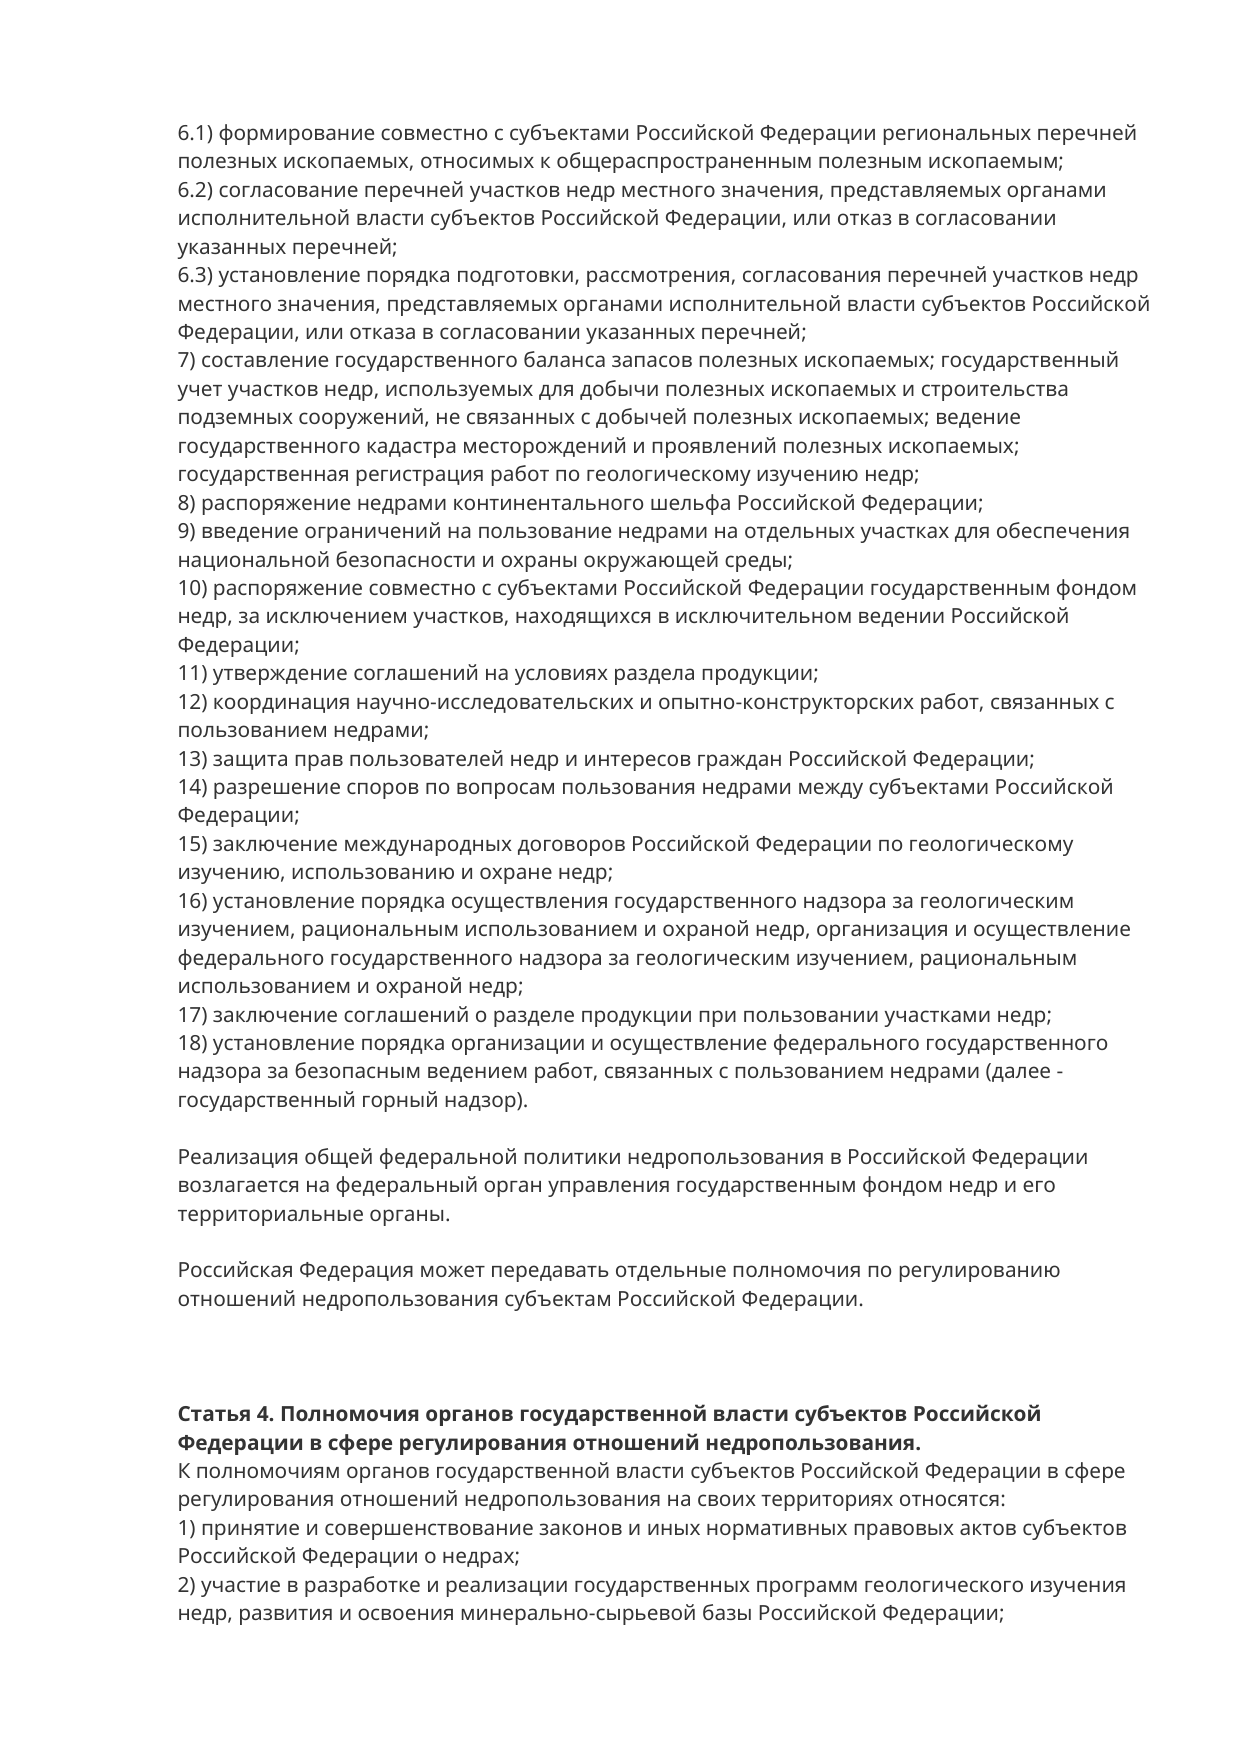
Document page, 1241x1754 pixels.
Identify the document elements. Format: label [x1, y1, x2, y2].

text [177, 118, 1152, 1312]
text [177, 1399, 1152, 1627]
